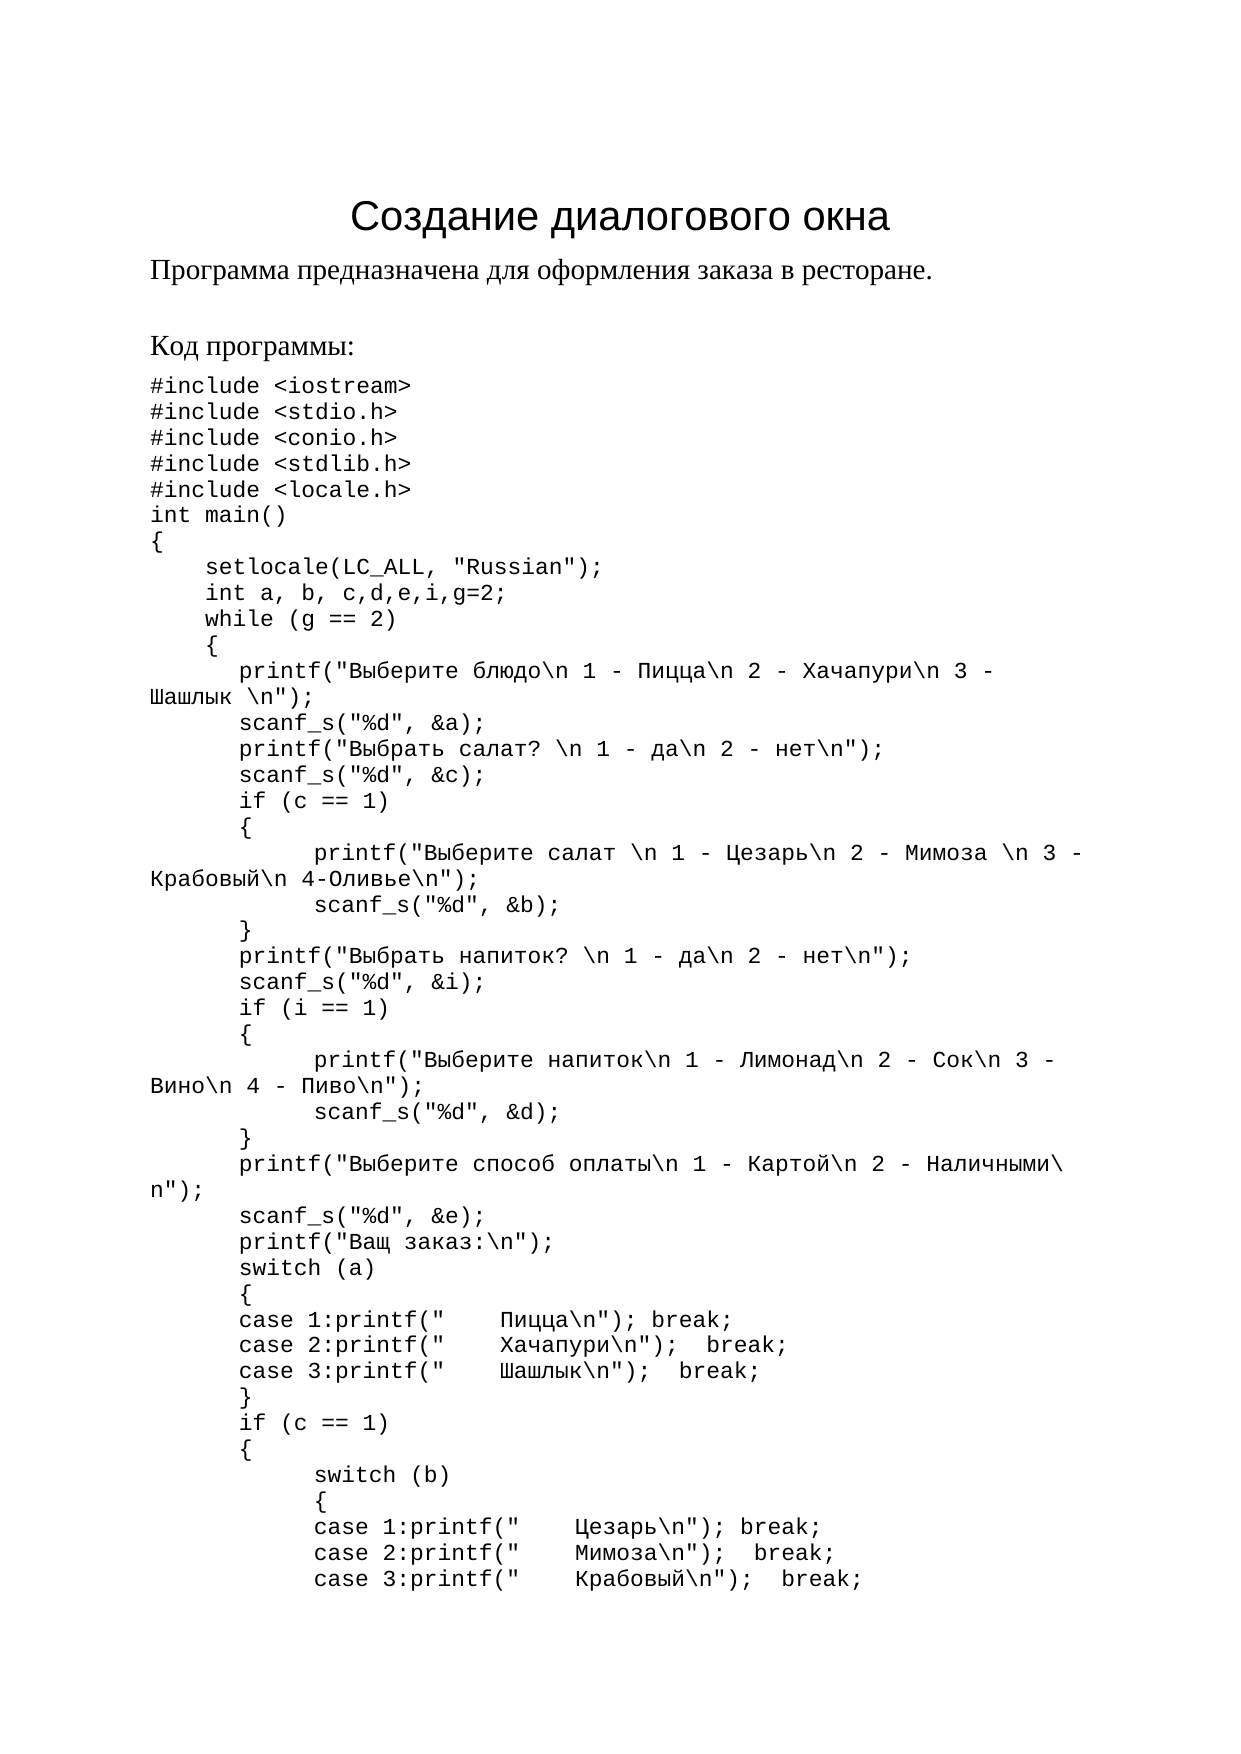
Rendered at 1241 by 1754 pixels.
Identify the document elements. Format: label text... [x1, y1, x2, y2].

text switch (a) [150, 1256, 1090, 1282]
text setlocale(LC_ALL, "Russian"); [150, 556, 1090, 582]
text scanf_s("%d", &e); [150, 1204, 1090, 1230]
text #include <stdio.h> [150, 400, 1090, 426]
text { [150, 530, 1090, 556]
text switch (b) [150, 1463, 1090, 1489]
text { [150, 815, 1090, 841]
subtitle Код программы: [150, 328, 1090, 362]
text case 2:printf(" Хачапури\n"); break; [150, 1334, 1090, 1360]
text printf("Выбрать салат? \n 1 - да\n 2 - нет\n"); [150, 737, 1090, 763]
text } [150, 1386, 1090, 1412]
text Программа предназначена для оформления заказа в ресторане. [150, 252, 1090, 286]
text { [150, 1023, 1090, 1048]
text while (g == 2) [150, 608, 1090, 633]
text printf("Выберите способ оплаты\n 1 - Картой\n 2 - Наличными\n"); [150, 1152, 1090, 1204]
text printf("Выберите салат \n 1 - Цезарь\n 2 - Мимоза \n 3 - Крабовый\n 4-Оливье\n"); [150, 841, 1090, 893]
text printf("Ващ заказ:\n"); [150, 1230, 1090, 1256]
text case 3:printf(" Крабовый\n"); break; [150, 1567, 1090, 1593]
text printf("Выберите напиток\n 1 - Лимонад\n 2 - Сок\n 3 - Вино\n 4 - Пиво\n"); [150, 1048, 1090, 1100]
text { [150, 1438, 1090, 1463]
text { [150, 1489, 1090, 1515]
text if (i == 1) [150, 997, 1090, 1023]
text #include <locale.h> [150, 478, 1090, 504]
text int a, b, c,d,e,i,g=2; [150, 582, 1090, 608]
text #include <iostream> [150, 374, 1090, 400]
subtitle Создание диалогового окна [150, 192, 1090, 239]
text printf("Выбрать напиток? \n 1 - да\n 2 - нет\n"); [150, 945, 1090, 971]
text #include <conio.h> [150, 426, 1090, 452]
text case 1:printf(" Цезарь\n"); break; [150, 1515, 1090, 1541]
text scanf_s("%d", &d); [150, 1100, 1090, 1126]
text if (c == 1) [150, 1412, 1090, 1438]
text int main() [150, 504, 1090, 530]
text scanf_s("%d", &i); [150, 971, 1090, 997]
text { [150, 633, 1090, 659]
text { [150, 1282, 1090, 1308]
text if (c == 1) [150, 789, 1090, 815]
text scanf_s("%d", &a); [150, 711, 1090, 737]
text case 2:printf(" Мимоза\n"); break; [150, 1541, 1090, 1567]
text case 3:printf(" Шашлык\n"); break; [150, 1360, 1090, 1386]
text scanf_s("%d", &b); [150, 893, 1090, 919]
text #include <stdlib.h> [150, 452, 1090, 478]
text case 1:printf(" Пицца\n"); break; [150, 1308, 1090, 1334]
text } [150, 1126, 1090, 1152]
text printf("Выберите блюдо\n 1 - Пицца\n 2 - Хачапури\n 3 - Шашлык \n"); [150, 659, 1090, 711]
text } [150, 919, 1090, 945]
text scanf_s("%d", &c); [150, 763, 1090, 789]
